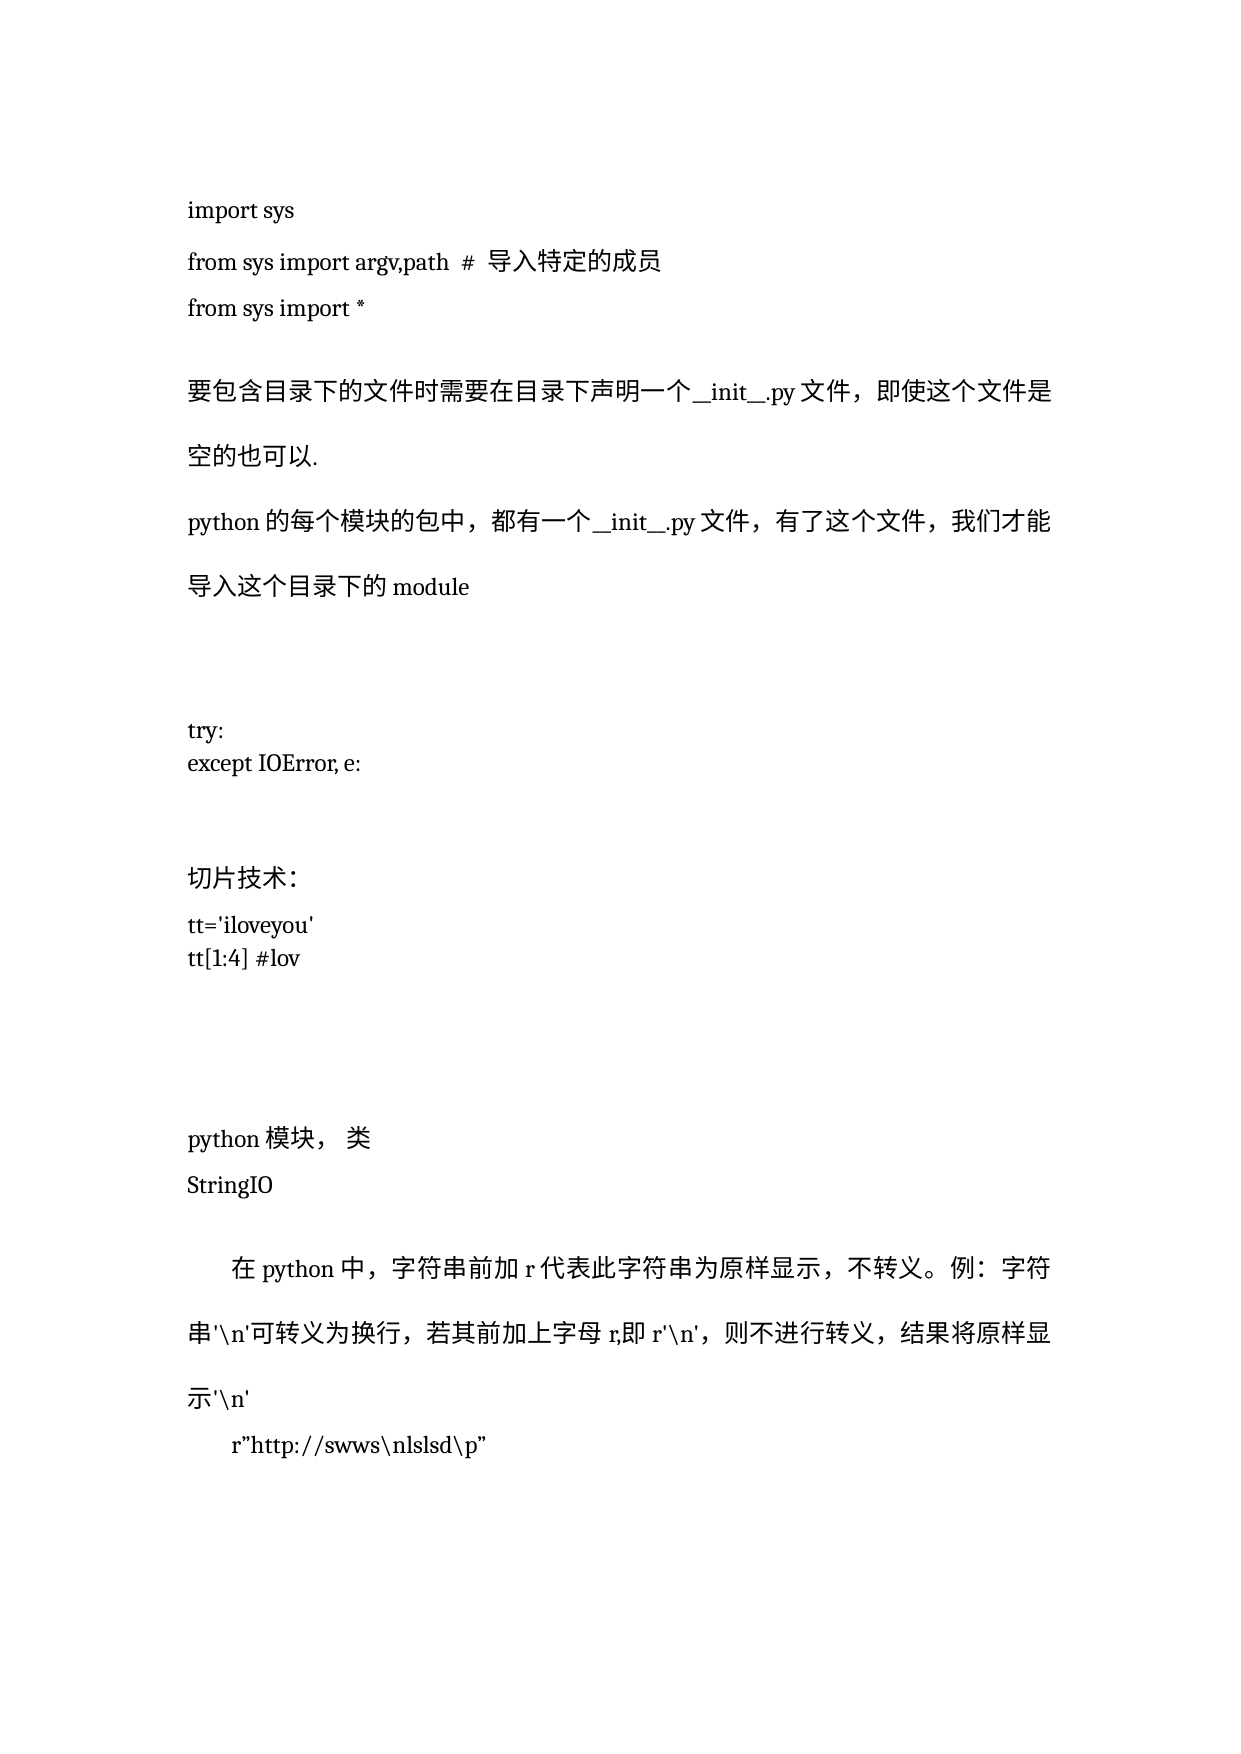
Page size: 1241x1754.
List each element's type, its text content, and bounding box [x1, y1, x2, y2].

text StringIO [187, 1169, 1053, 1202]
text 切片技术： [187, 844, 1053, 909]
text 在python中，字符串前加r代表此字符串为原样显示，不转义。例：字符串'\n'可转义为换行，若其前加上字母r,即r'\n'，则不进行转义，结果将原样显示'\n' [187, 1234, 1053, 1429]
text python的每个模块的包中，都有一个__init__.py文件，有了这个文件，我们才能导入这个目录下的module [187, 487, 1053, 617]
text python 模块， 类 [187, 1104, 1053, 1169]
text tt='iloveyou' [187, 909, 1053, 942]
text 要包含目录下的文件时需要在目录下声明一个__init__.py文件，即使这个文件是空的也可以. [187, 357, 1053, 487]
text from sys import * [187, 292, 1053, 324]
text try: [187, 714, 1053, 747]
text import sys [187, 194, 1053, 227]
text except IOError, e: [187, 747, 1053, 779]
text from sys import argv,path # 导入特定的成员 [187, 227, 1053, 292]
text r”http://swws\nlslsd\p” [187, 1429, 1053, 1462]
text tt[1:4] #lov [187, 942, 1053, 974]
